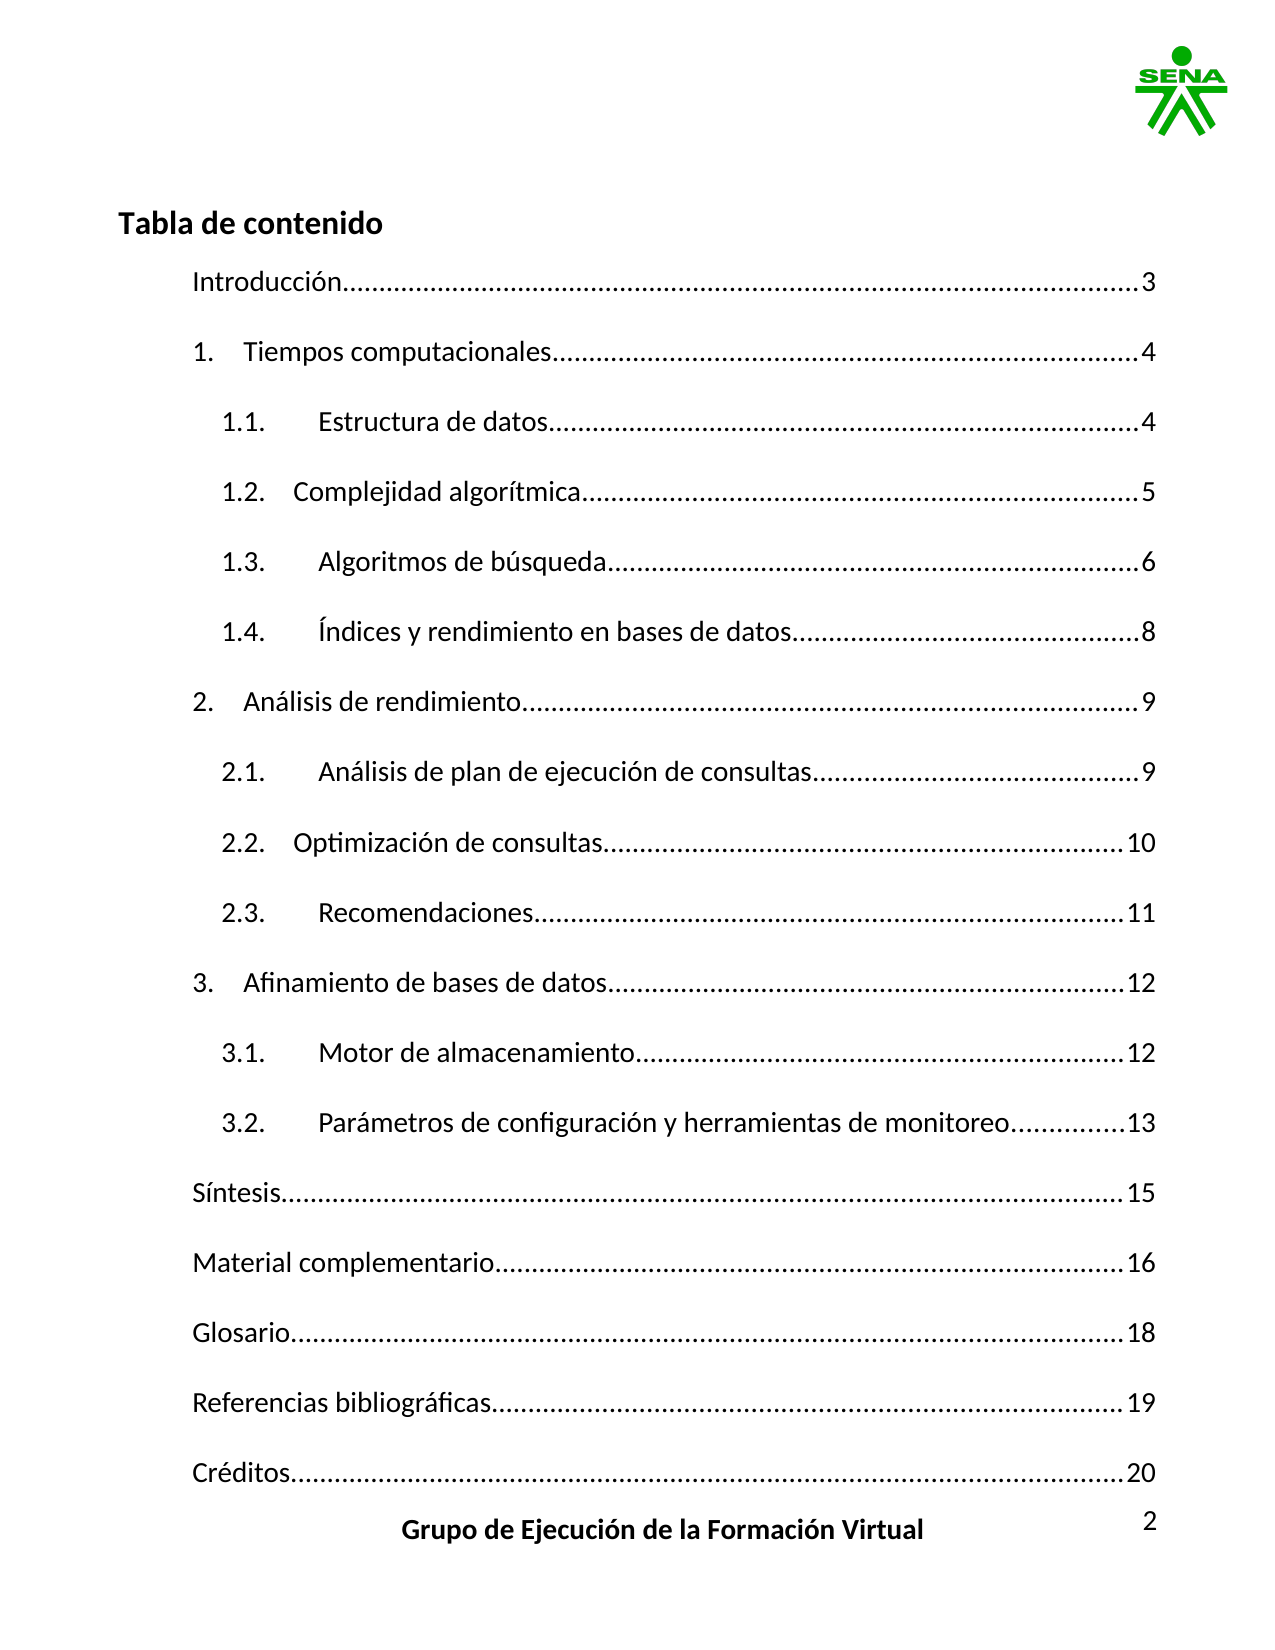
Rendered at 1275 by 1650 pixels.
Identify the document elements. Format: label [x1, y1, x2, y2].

picture [1135, 46, 1228, 136]
